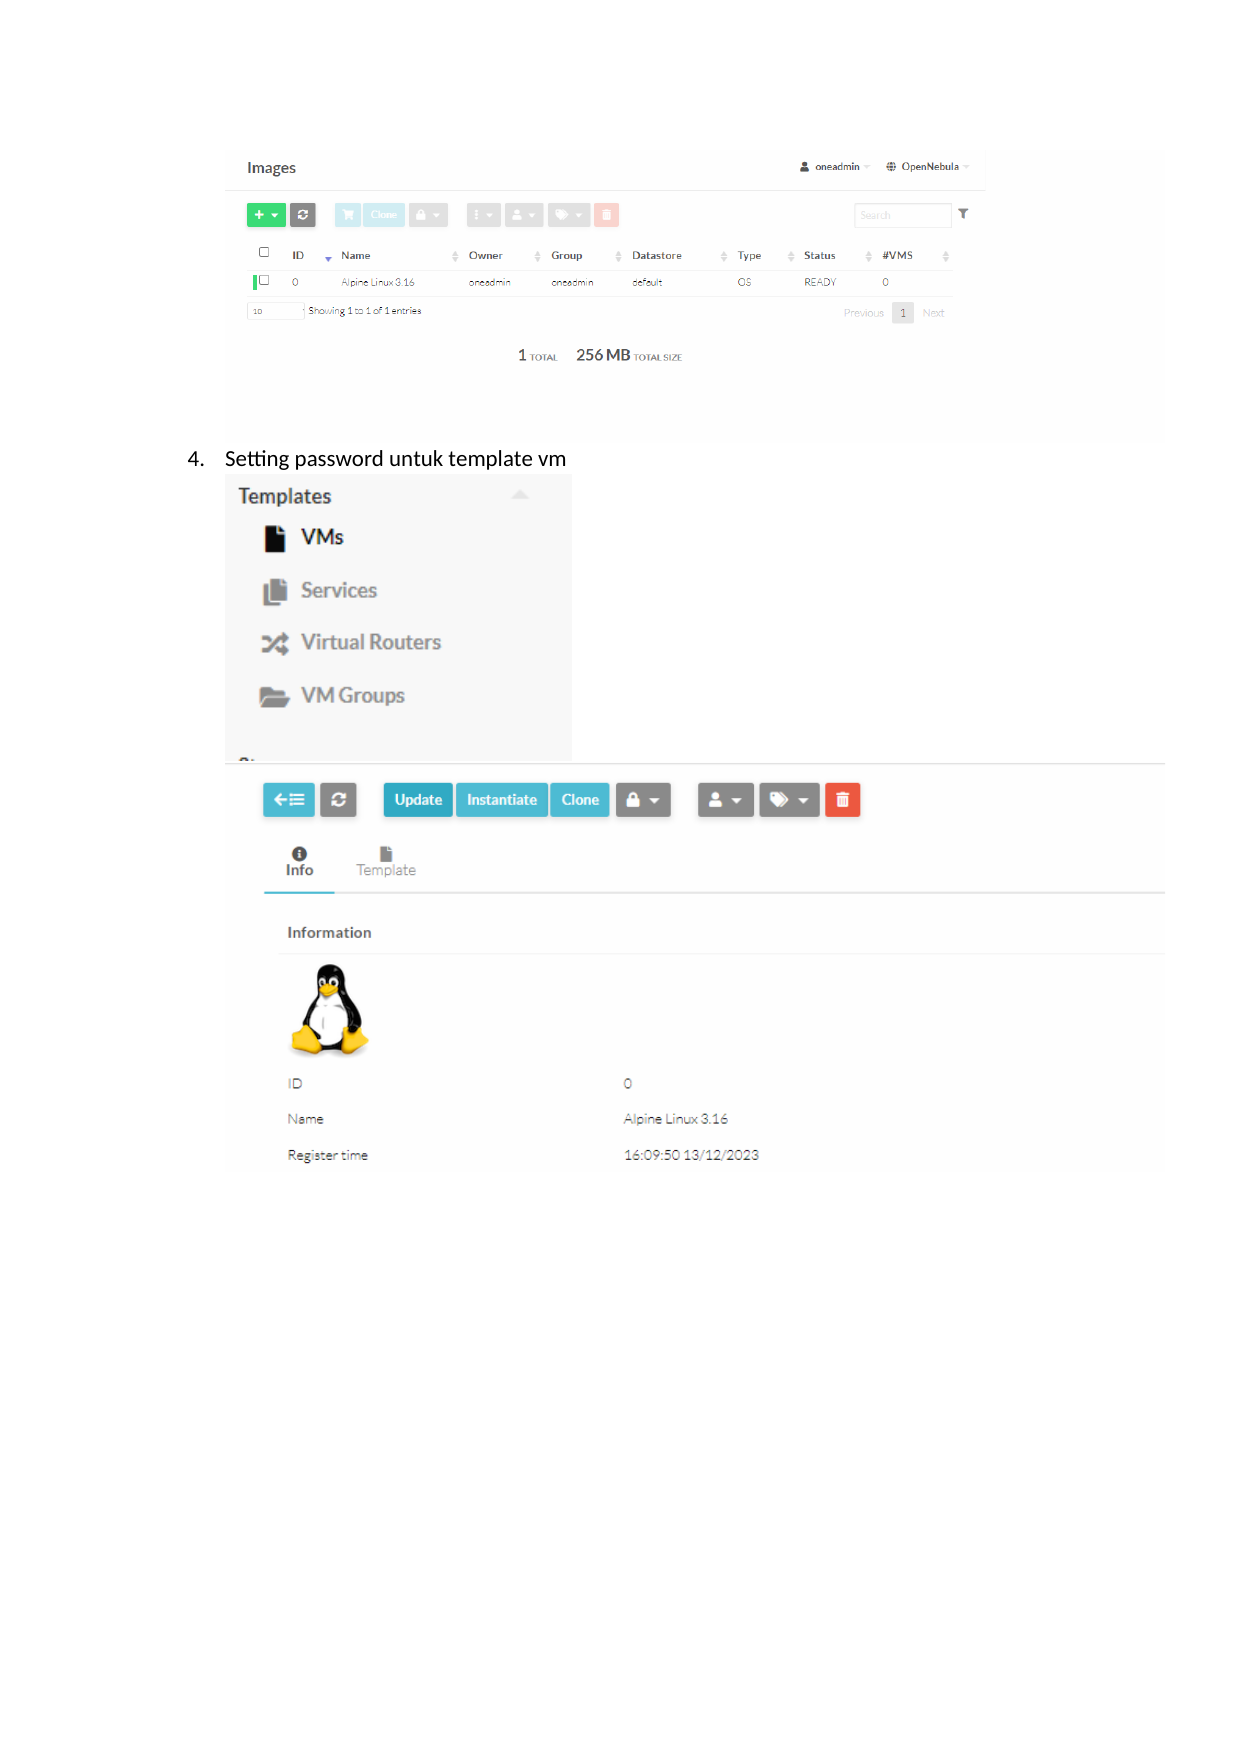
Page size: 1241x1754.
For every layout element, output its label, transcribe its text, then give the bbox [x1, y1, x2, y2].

picture [225, 474, 572, 761]
list Setting password untuk template vm [187, 444, 1090, 472]
picture [225, 762, 1166, 1172]
picture [225, 150, 1166, 443]
